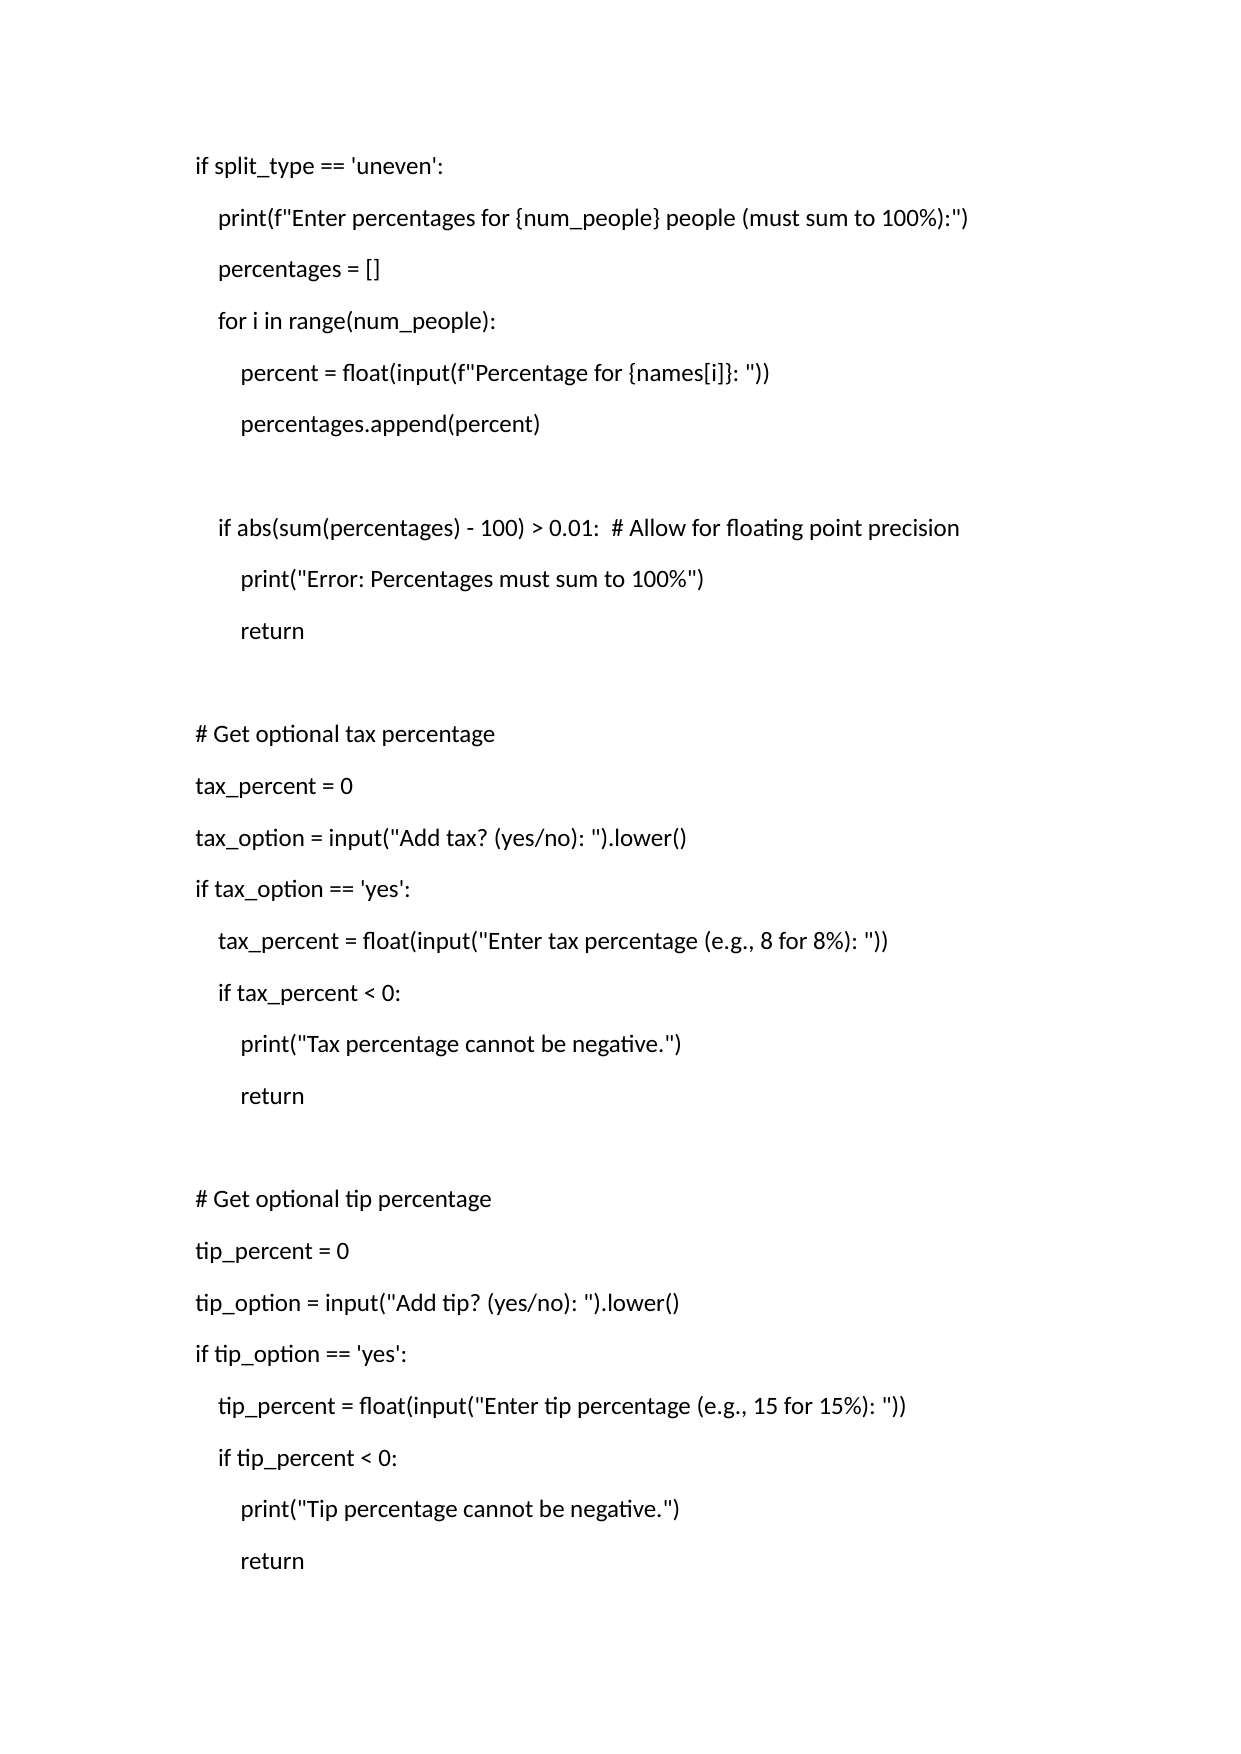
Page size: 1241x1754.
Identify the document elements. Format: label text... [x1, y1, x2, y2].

text if tip_option == 'yes': [150, 1338, 1090, 1369]
text percentages = [] [150, 253, 1090, 284]
text print("Tip percentage cannot be negative.") [150, 1493, 1090, 1524]
text print("Tax percentage cannot be negative.") [150, 1028, 1090, 1059]
text tax_percent = 0 [150, 770, 1090, 801]
text percent = float(input(f"Percentage for {names[i]}: ")) [150, 357, 1090, 387]
text # Get optional tax percentage [150, 718, 1090, 749]
text return [150, 615, 1090, 646]
text tip_percent = 0 [150, 1235, 1090, 1266]
text tax_percent = float(input("Enter tax percentage (e.g., 8 for 8%): ")) [150, 925, 1090, 956]
text tip_option = input("Add tip? (yes/no): ").lower() [150, 1287, 1090, 1317]
text percentages.append(percent) [150, 408, 1090, 439]
text print(f"Enter percentages for {num_people} people (must sum to 100%):") [150, 202, 1090, 232]
text # Get optional tip percentage [150, 1183, 1090, 1214]
text if abs(sum(percentages) - 100) > 0.01: # Allow for floating point precision [150, 512, 1090, 542]
text print("Error: Percentages must sum to 100%") [150, 563, 1090, 594]
text if tax_option == 'yes': [150, 873, 1090, 904]
text tax_option = input("Add tax? (yes/no): ").lower() [150, 822, 1090, 852]
text for i in range(num_people): [150, 305, 1090, 336]
text if tip_percent < 0: [150, 1442, 1090, 1472]
text if tax_percent < 0: [150, 977, 1090, 1007]
text tip_percent = float(input("Enter tip percentage (e.g., 15 for 15%): ")) [150, 1390, 1090, 1421]
text if split_type == 'uneven': [150, 150, 1090, 181]
text return [150, 1545, 1090, 1576]
text return [150, 1080, 1090, 1111]
